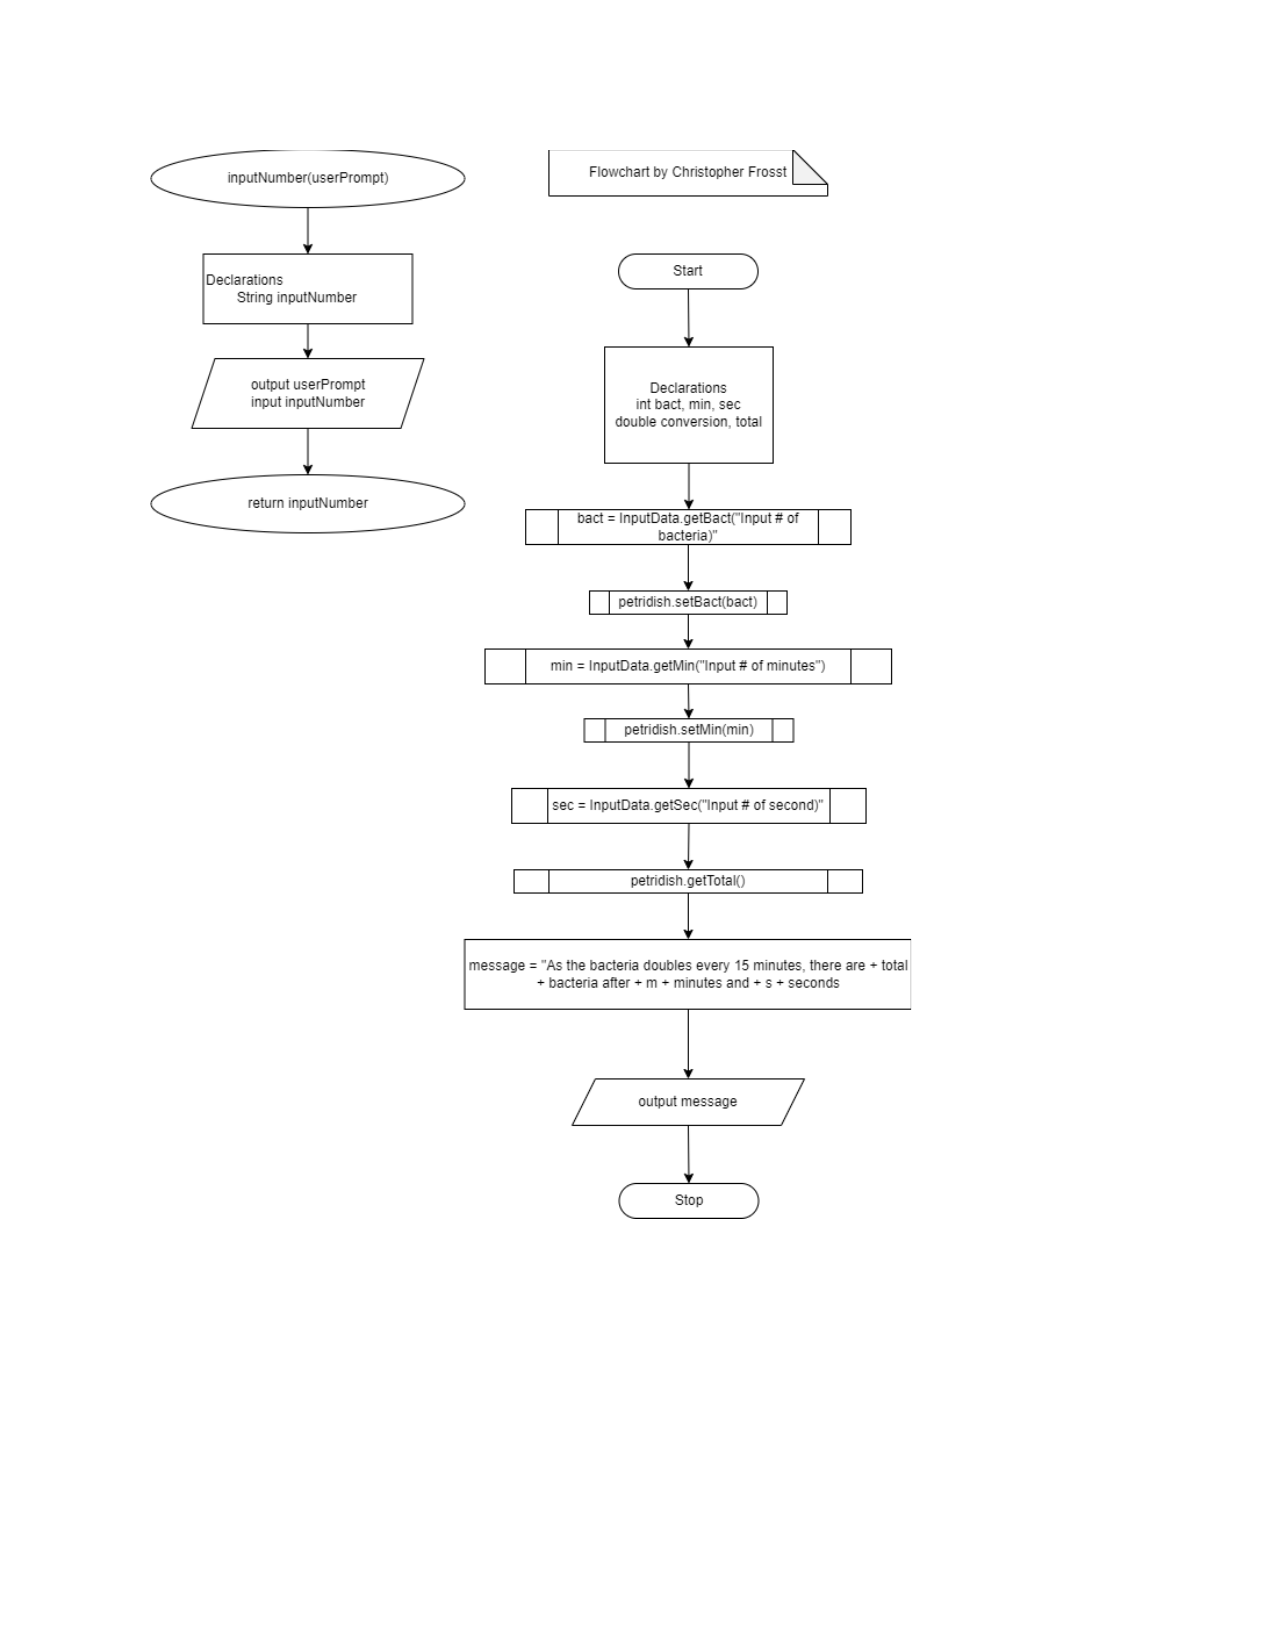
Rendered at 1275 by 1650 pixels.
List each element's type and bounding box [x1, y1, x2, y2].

picture [150, 150, 912, 1219]
